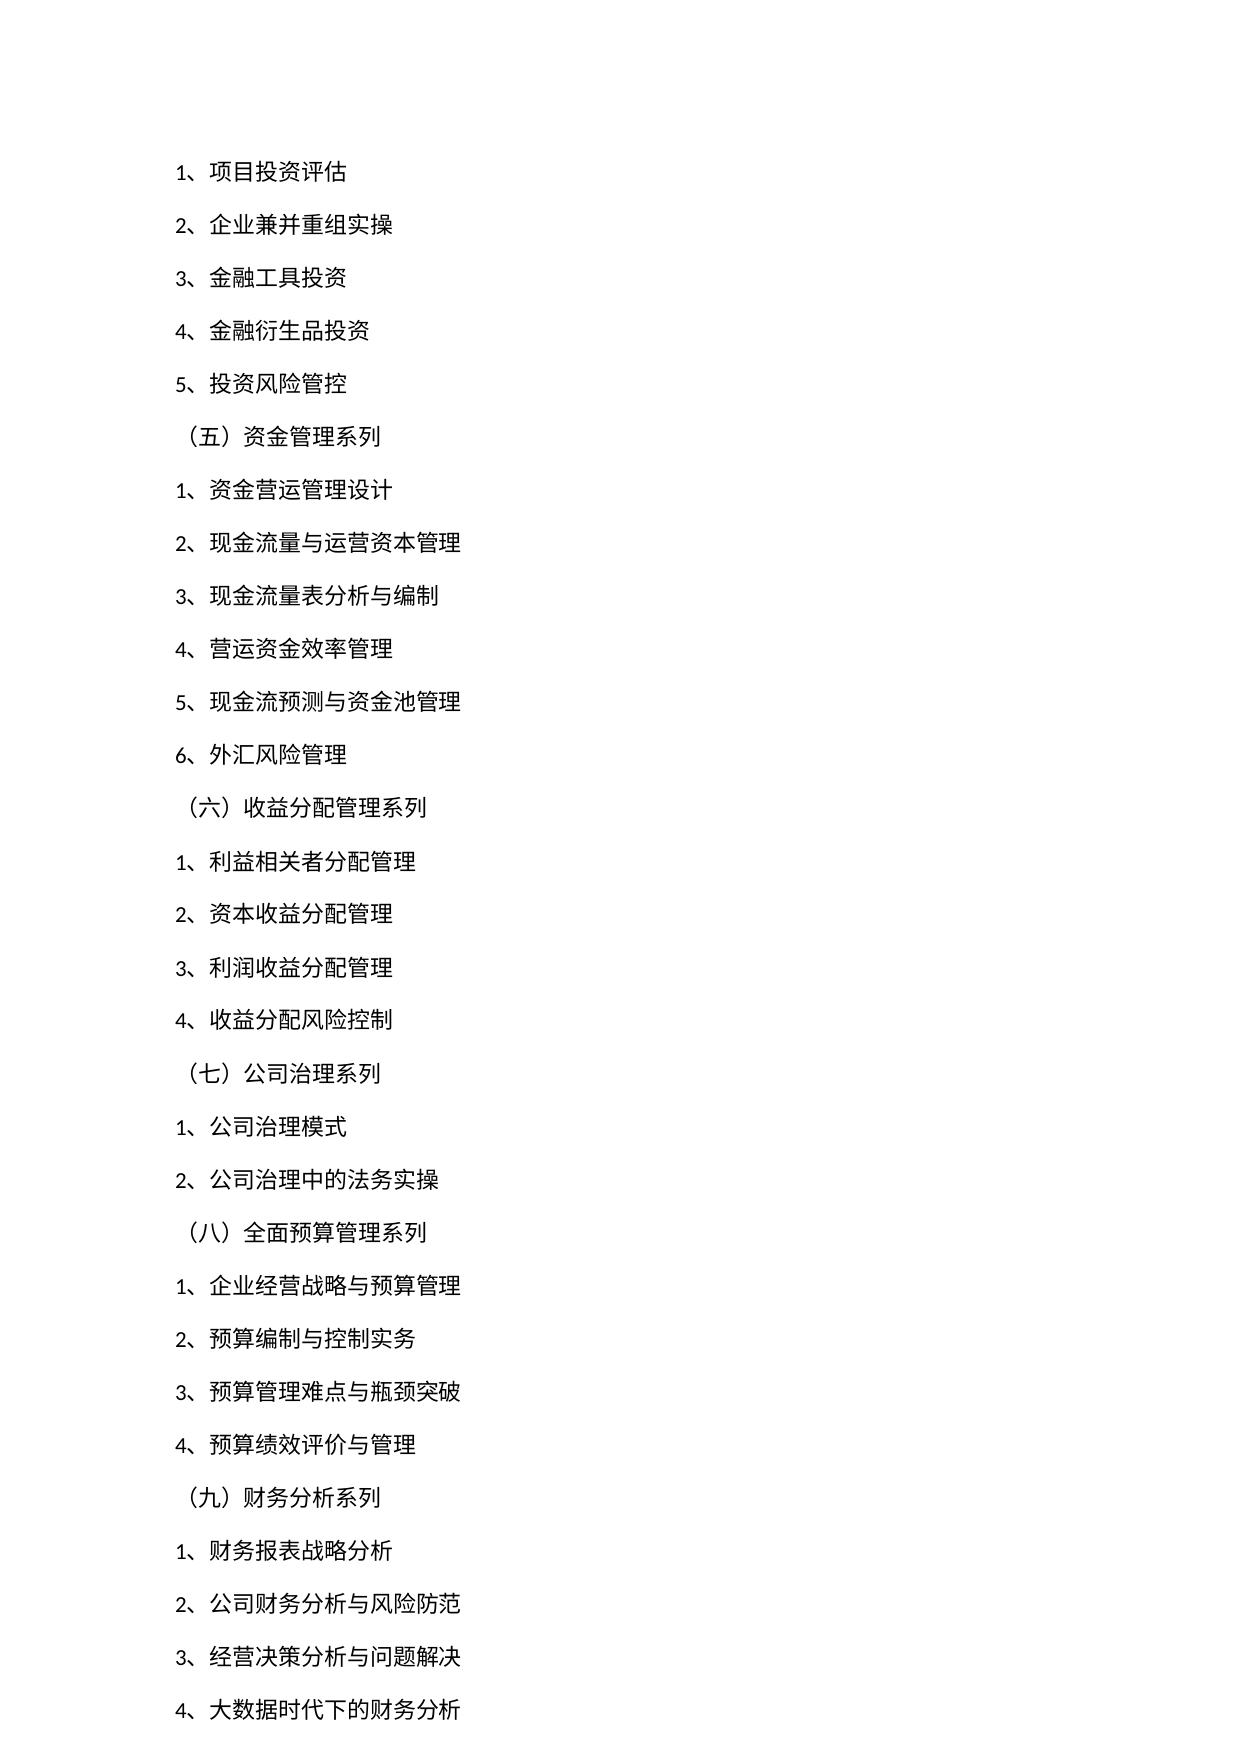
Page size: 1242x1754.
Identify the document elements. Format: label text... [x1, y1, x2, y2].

text （七）公司治理系列 [175, 1060, 1067, 1088]
text 4、预算绩效评价与管理 [175, 1431, 1067, 1459]
text 5、现金流预测与资金池管理 [175, 688, 1067, 717]
text 1、企业经营战略与预算管理 [175, 1272, 1067, 1300]
text 1、财务报表战略分析 [175, 1537, 1067, 1565]
text 2、资本收益分配管理 [175, 901, 1067, 929]
text 3、利润收益分配管理 [175, 954, 1067, 982]
text 4、金融衍生品投资 [175, 317, 1067, 345]
text 1、项目投资评估 [175, 158, 1067, 186]
text 6、外汇风险管理 [175, 742, 1067, 769]
text （九）财务分析系列 [175, 1484, 1067, 1512]
text 4、营运资金效率管理 [175, 636, 1067, 663]
text 4、收益分配风险控制 [175, 1007, 1067, 1035]
text （五）资金管理系列 [175, 423, 1067, 451]
text 5、投资风险管控 [175, 370, 1067, 398]
text 2、预算编制与控制实务 [175, 1325, 1067, 1353]
text 1、公司治理模式 [175, 1113, 1067, 1141]
text 2、企业兼并重组实操 [175, 211, 1067, 239]
text （六）收益分配管理系列 [175, 794, 1067, 823]
text 1、资金营运管理设计 [175, 476, 1067, 504]
text 3、预算管理难点与瓶颈突破 [175, 1378, 1067, 1406]
text 1、利益相关者分配管理 [175, 848, 1067, 876]
text 2、公司财务分析与风险防范 [175, 1590, 1067, 1618]
text 2、公司治理中的法务实操 [175, 1166, 1067, 1194]
text （八）全面预算管理系列 [175, 1219, 1067, 1247]
text 3、现金流量表分析与编制 [175, 582, 1067, 611]
text 4、大数据时代下的财务分析 [175, 1696, 1067, 1724]
text 3、金融工具投资 [175, 264, 1067, 292]
text 3、经营决策分析与问题解决 [175, 1643, 1067, 1671]
text 2、现金流量与运营资本管理 [175, 529, 1067, 557]
